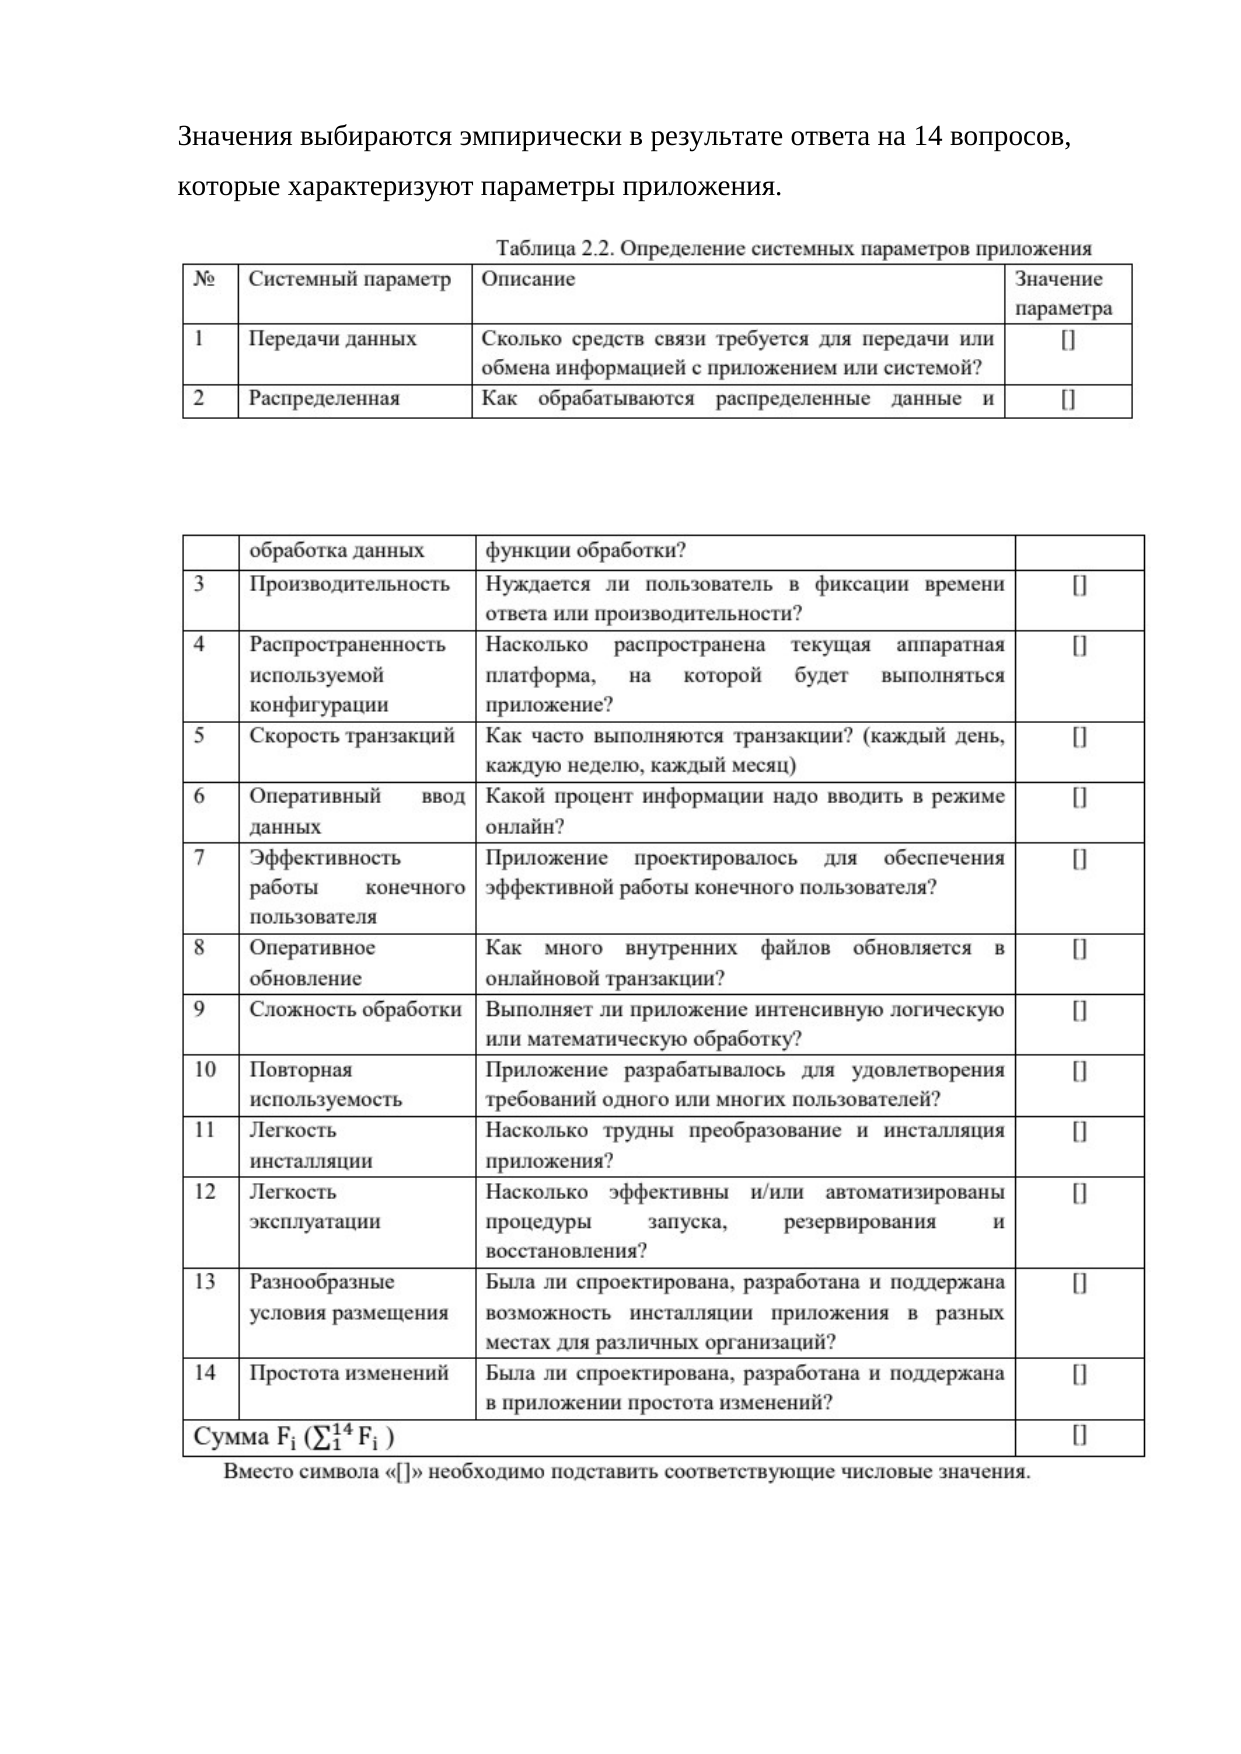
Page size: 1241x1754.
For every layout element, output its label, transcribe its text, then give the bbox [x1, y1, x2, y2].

picture [177, 218, 1151, 516]
text Значения выбираются эмпирически в результате ответа на 14 вопросов, которые характеризуют параметры приложения. [177, 118, 1152, 202]
picture [177, 532, 1151, 1491]
